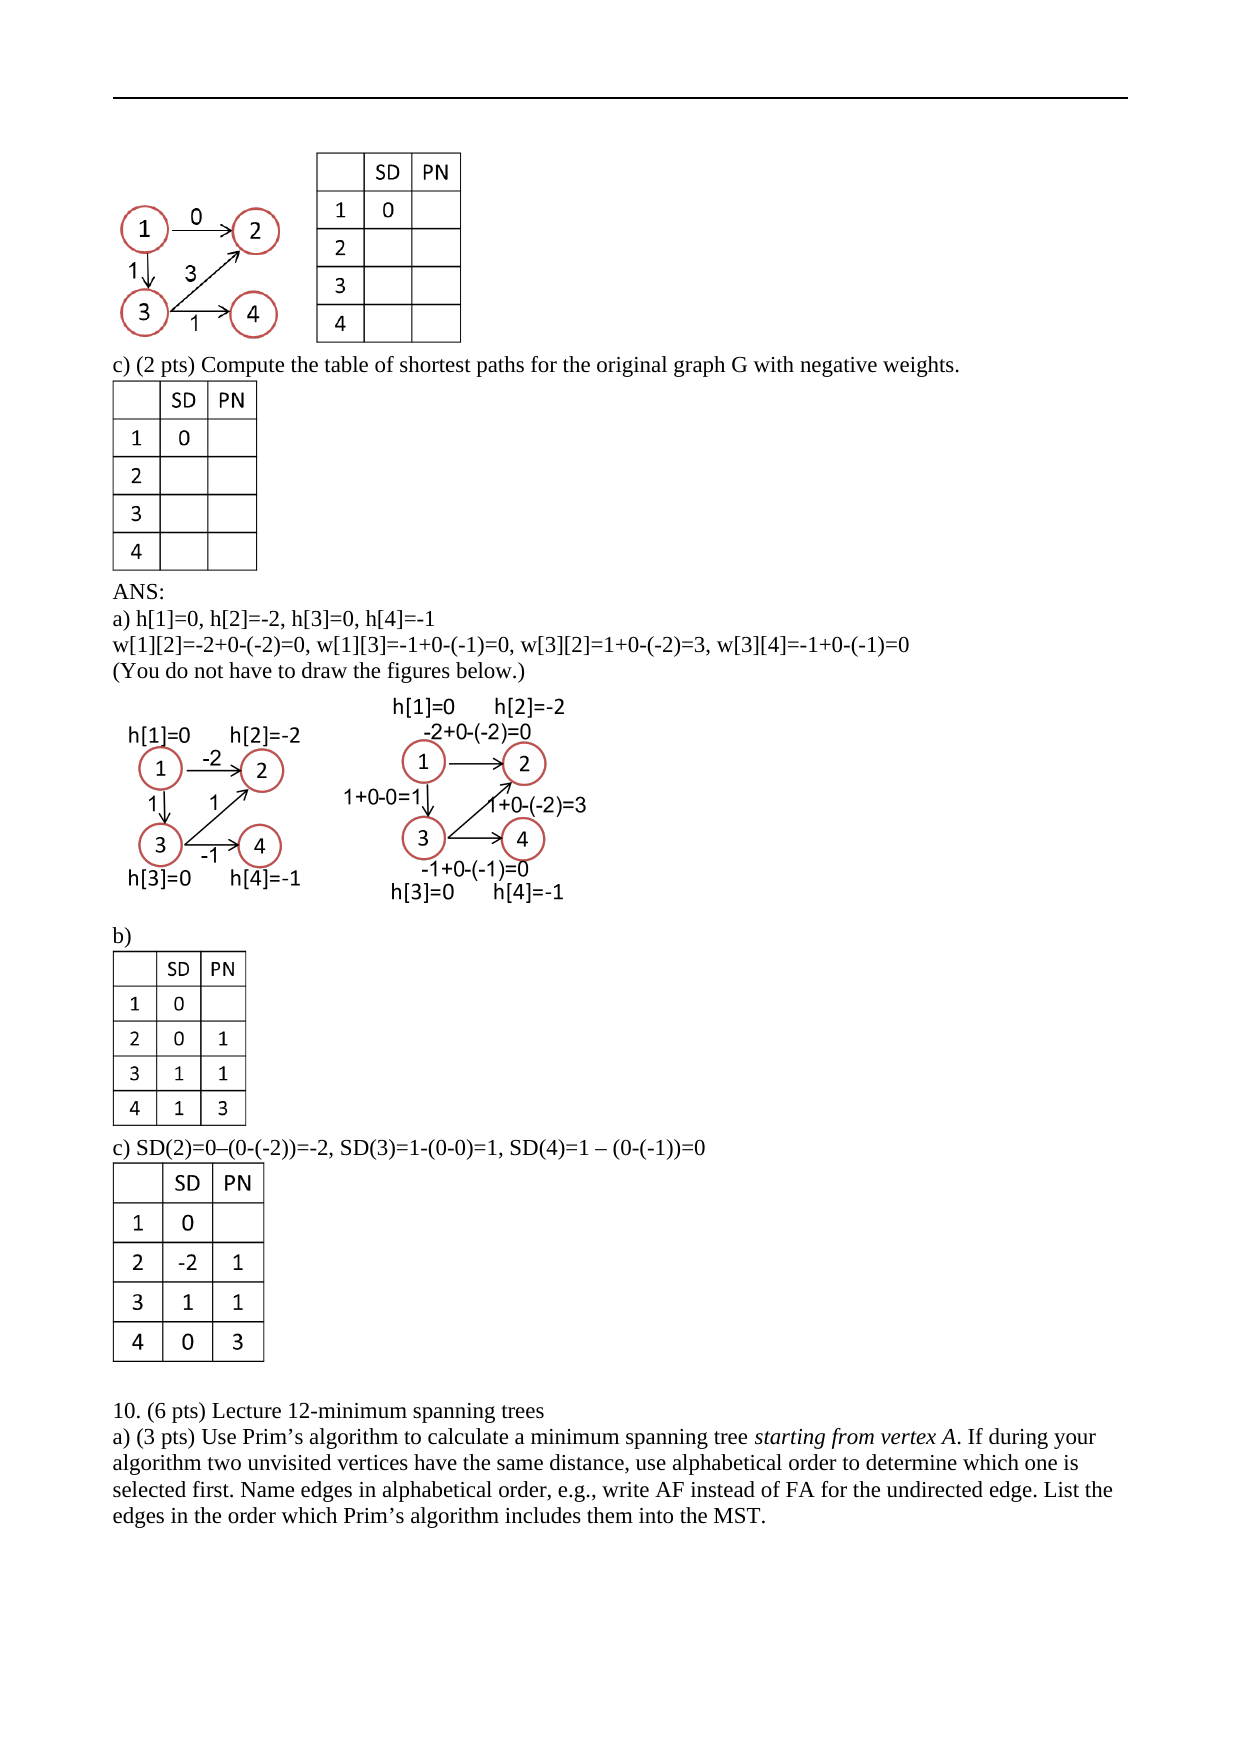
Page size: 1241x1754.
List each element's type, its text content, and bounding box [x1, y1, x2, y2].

picture [112, 683, 609, 922]
picture [112, 377, 258, 579]
picture [112, 948, 247, 1134]
list c) (2 pts) Compute the table of shortest paths for the original graph G with negative weights. [112, 351, 1128, 377]
list b) [112, 922, 1128, 948]
picture [316, 150, 462, 351]
list w[1][2]=-2+0-(-2)=0, w[1][3]=-1+0-(-1)=0, w[3][2]=1+0-(-2)=3, w[3][4]=-1+0-(-1)=0 [112, 631, 1128, 657]
list a) (3 pts) Use Prim’s algorithm to calculate a minimum spanning tree starting from vertex A. If during your algorithm two unvisited vertices have the same distance, use alphabetical order to determine which one is selected first. Name edges in alphabetical order, e.g., write AF instead of FA for the undirected edge. List the edges in the order which Prim’s algorithm includes them into the MST. [112, 1423, 1128, 1528]
list a) h[1]=0, h[2]=-2, h[3]=0, h[4]=-1 [112, 605, 1128, 631]
picture [112, 1160, 265, 1371]
list c) SD(2)=0–(0-(-2))=-2, SD(3)=1-(0-0)=1, SD(4)=1 – (0-(-1))=0 [112, 1133, 1128, 1160]
list (You do not have to draw the figures below.) [112, 657, 1128, 684]
list ANS: [112, 578, 1128, 605]
list 10. (6 pts) Lecture 12-minimum spanning trees [112, 1397, 1128, 1423]
picture [112, 196, 288, 351]
